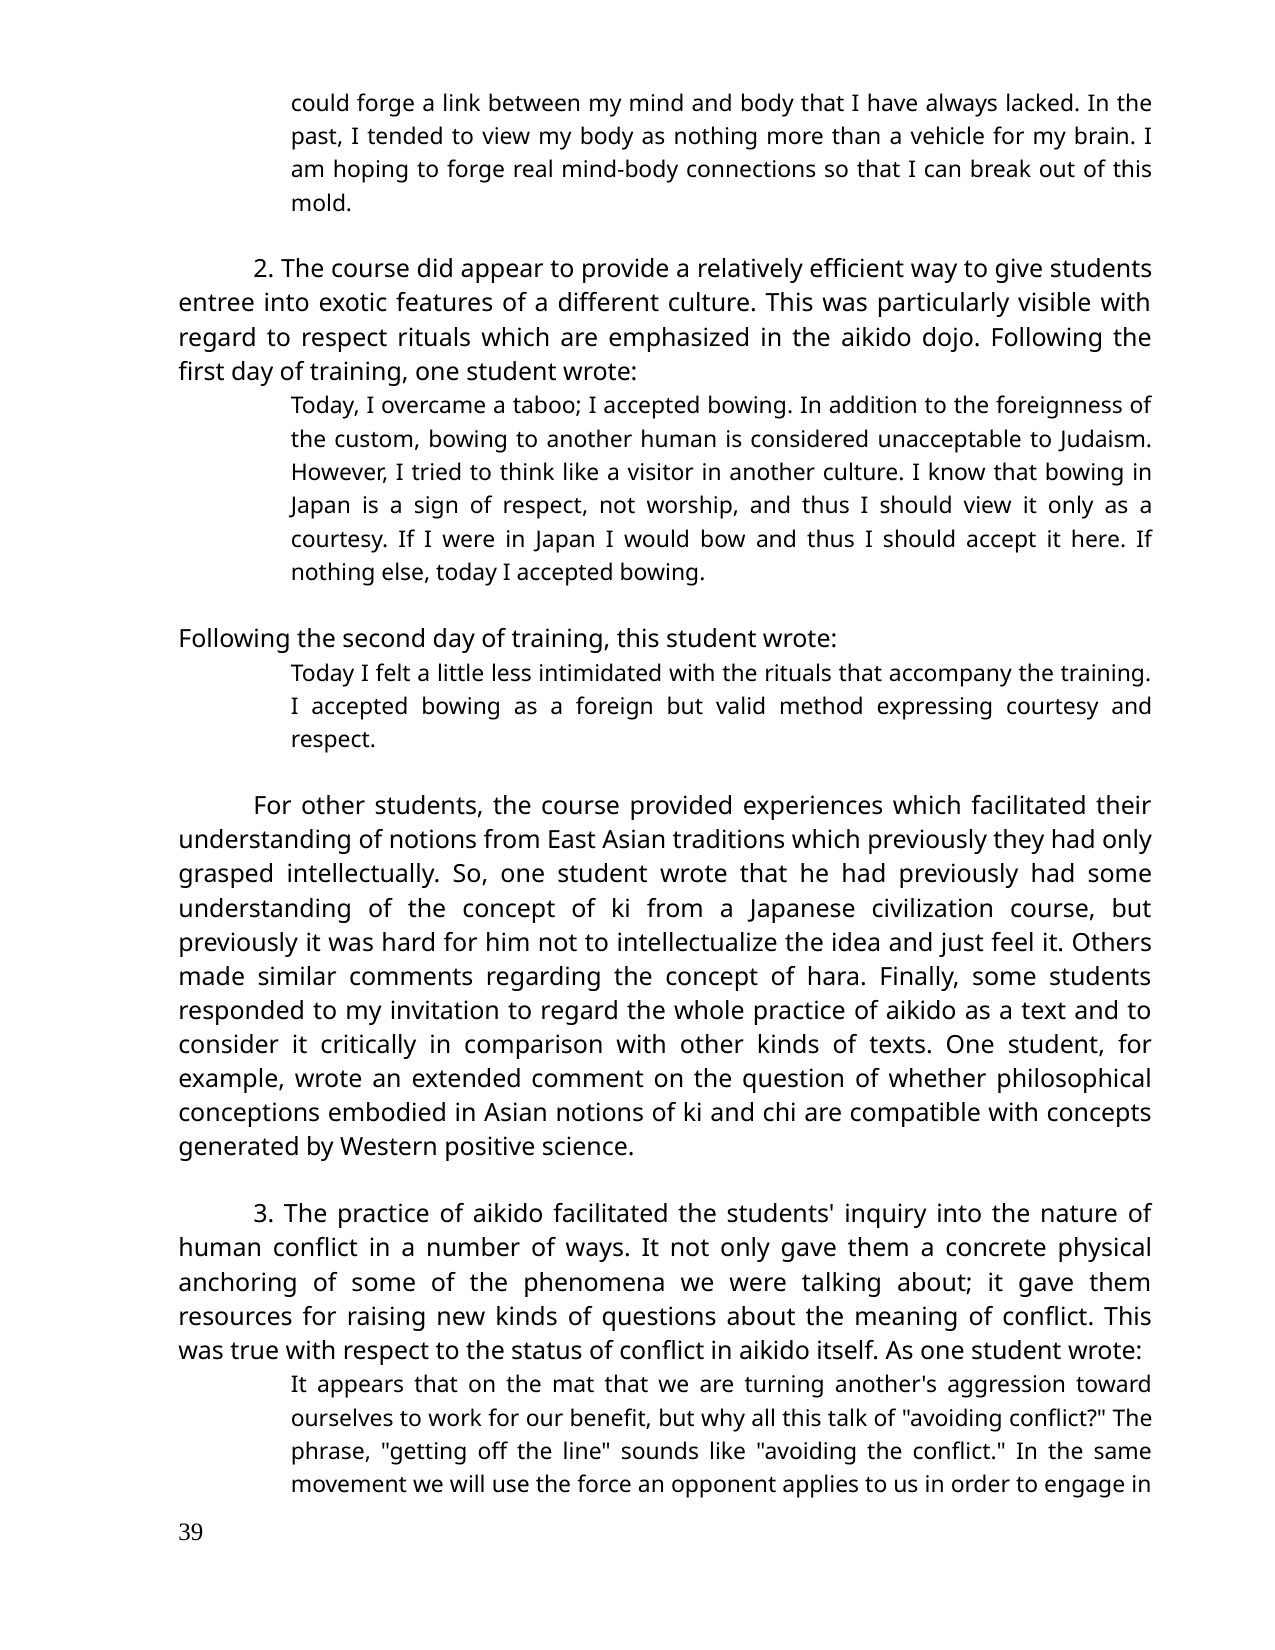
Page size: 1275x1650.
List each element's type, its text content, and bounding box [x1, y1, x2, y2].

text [291, 1366, 1153, 1500]
text 2. The course did appear to provide a relatively efficient way to give students entree into exotic features of a different culture. This was particularly visible with regard to respect rituals which are emphasized in the aikido dojo. Following the first day of training, one student wrote: [178, 251, 1153, 387]
text Today, I overcame a taboo; I accepted bowing. In addition to the foreignness of the custom, bowing to another human is considered unacceptable to Judaism. However, I tried to think like a visitor in another culture. I know that bowing in Japan is a sign of respect, not worship, and thus I should view it only as a courtesy. If I were in Japan I would bow and thus I should accept it here. If nothing else, today I accepted bowing. [291, 387, 1153, 587]
text For other students, the course provided experiences which facilitated their understanding of notions from East Asian traditions which previously they had only grasped intellectually. So, one student wrote that he had previously had some understanding of the concept of ki from a Japanese civilization course, but previously it was hard for him not to intellectualize the idea and just feel it. Others made similar comments regarding the concept of hara. Finally, some students responded to my invitation to regard the whole practice of aikido as a text and to consider it critically in comparison with other kinds of texts. One student, for example, wrote an extended comment on the question of whether philosophical conceptions embodied in Asian notions of ki and chi are compatible with concepts generated by Western positive science. [178, 788, 1153, 1163]
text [291, 84, 1153, 218]
text Today I felt a little less intimidated with the rituals that accompany the training. I accepted bowing as a foreign but valid method expressing courtesy and respect. [291, 655, 1153, 755]
text 3. The practice of aikido facilitated the students' inquiry into the nature of human conflict in a number of ways. It not only gave them a concrete physical anchoring of some of the phenomena we were talking about; it gave them resources for raising new kinds of questions about the meaning of conflict. This was true with respect to the status of conflict in aikido itself. As one student wrote: [178, 1196, 1153, 1366]
text Following the second day of training, this student wrote: [178, 621, 1153, 655]
